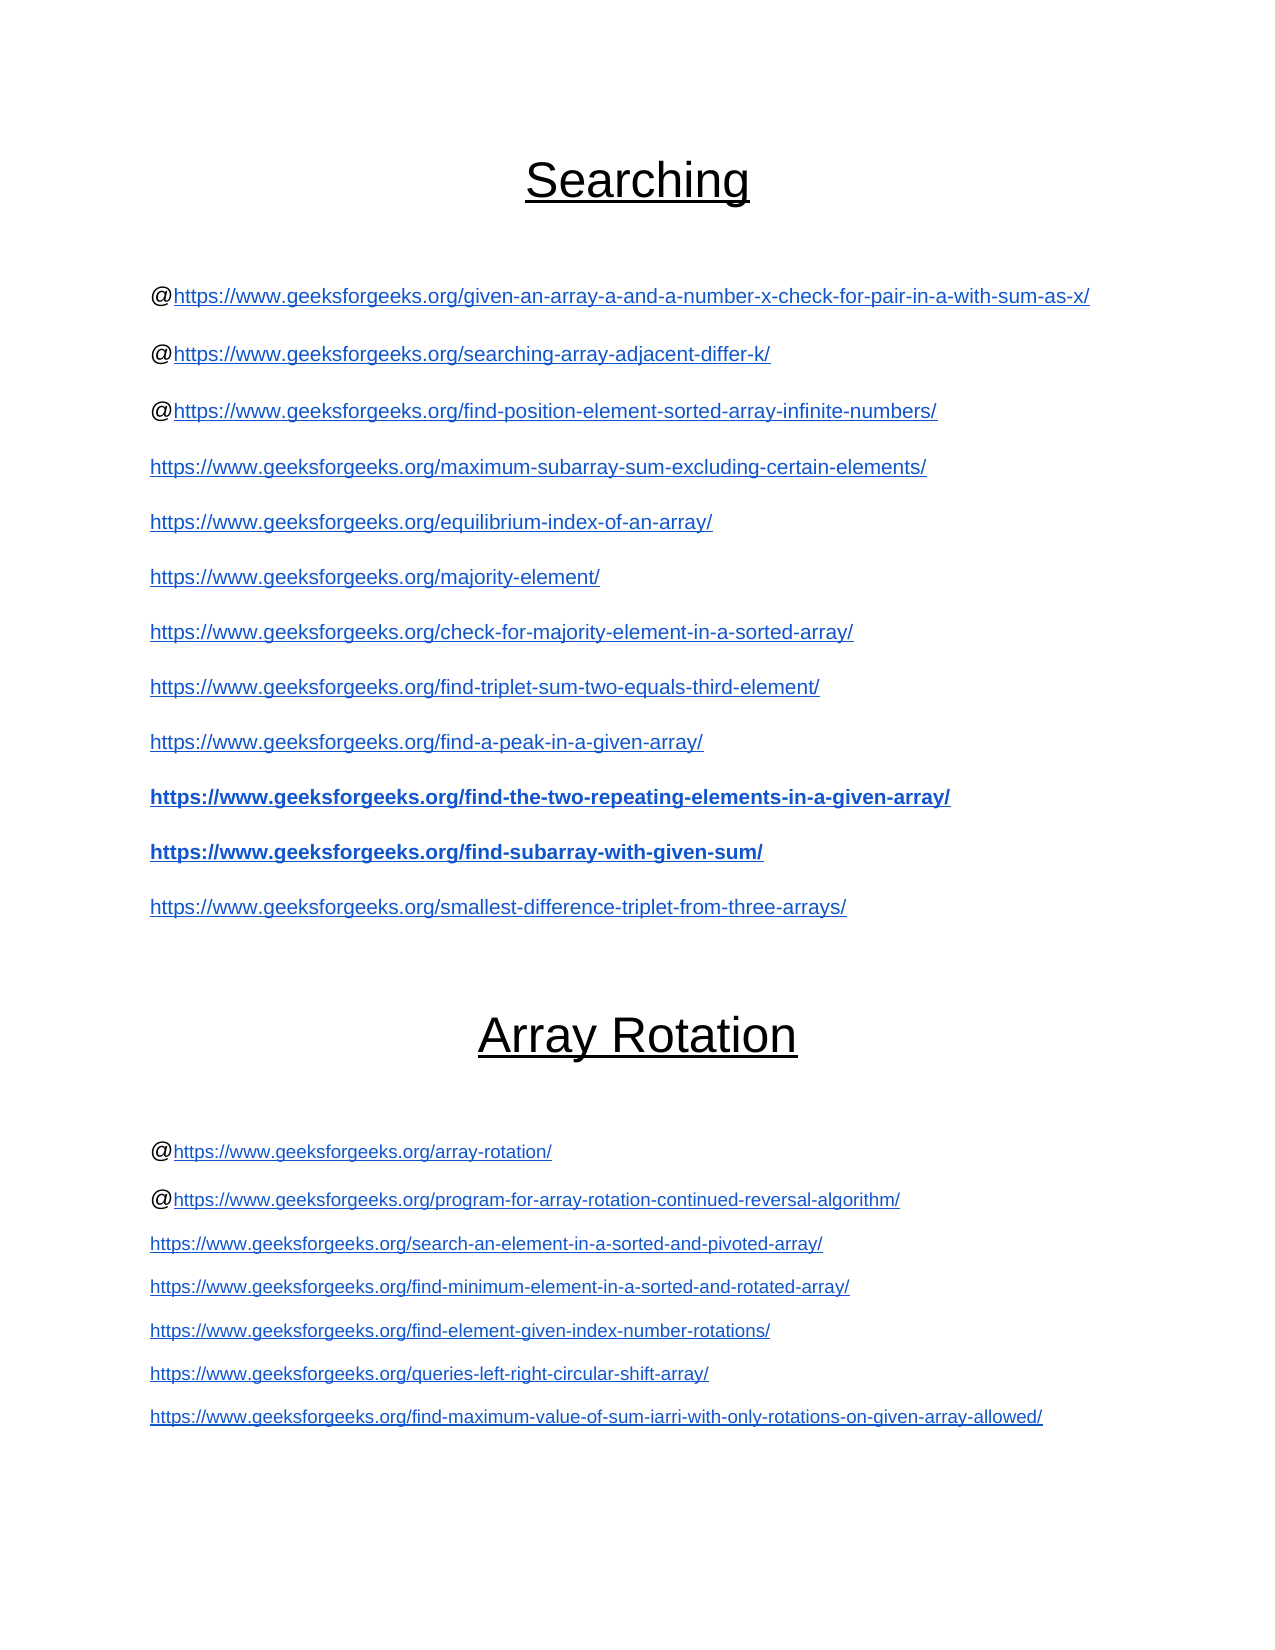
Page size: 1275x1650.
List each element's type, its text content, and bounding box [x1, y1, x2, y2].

text https://www.geeksforgeeks.org/equilibrium-index-of-an-array/ [150, 510, 1125, 534]
text @https://www.geeksforgeeks.org/find-position-element-sorted-array-infinite-numbers/ [150, 397, 1125, 424]
text https://www.geeksforgeeks.org/find-the-two-repeating-elements-in-a-given-array/ [150, 785, 1125, 809]
text https://www.geeksforgeeks.org/find-minimum-element-in-a-sorted-and-rotated-array/ [150, 1276, 1125, 1298]
text @https://www.geeksforgeeks.org/program-for-array-rotation-continued-reversal-algorithm/ [150, 1185, 1125, 1212]
text https://www.geeksforgeeks.org/smallest-difference-triplet-from-three-arrays/ [150, 895, 1125, 919]
text Searching [150, 150, 1125, 207]
text https://www.geeksforgeeks.org/queries-left-right-circular-shift-array/ [150, 1362, 1125, 1384]
text @https://www.geeksforgeeks.org/searching-array-adjacent-differ-k/ [150, 340, 1125, 366]
text https://www.geeksforgeeks.org/maximum-subarray-sum-excluding-certain-elements/ [150, 455, 1125, 479]
text https://www.geeksforgeeks.org/find-a-peak-in-a-given-array/ [150, 730, 1125, 754]
text https://www.geeksforgeeks.org/find-triplet-sum-two-equals-third-element/ [150, 675, 1125, 699]
text https://www.geeksforgeeks.org/find-element-given-index-number-rotations/ [150, 1319, 1125, 1341]
text https://www.geeksforgeeks.org/find-subarray-with-given-sum/ [150, 840, 1125, 864]
text @https://www.geeksforgeeks.org/given-an-array-a-and-a-number-x-check-for-pair-in-a-with-sum-as-x/ [150, 282, 1125, 308]
text https://www.geeksforgeeks.org/majority-element/ [150, 565, 1125, 589]
text https://www.geeksforgeeks.org/check-for-majority-element-in-a-sorted-array/ [150, 620, 1125, 644]
text @https://www.geeksforgeeks.org/array-rotation/ [150, 1137, 1125, 1164]
text Array Rotation [150, 1005, 1125, 1063]
text https://www.geeksforgeeks.org/search-an-element-in-a-sorted-and-pivoted-array/ [150, 1233, 1125, 1255]
text https://www.geeksforgeeks.org/find-maximum-value-of-sum-iarri-with-only-rotations-on-given-array-allowed/ [150, 1406, 1125, 1427]
